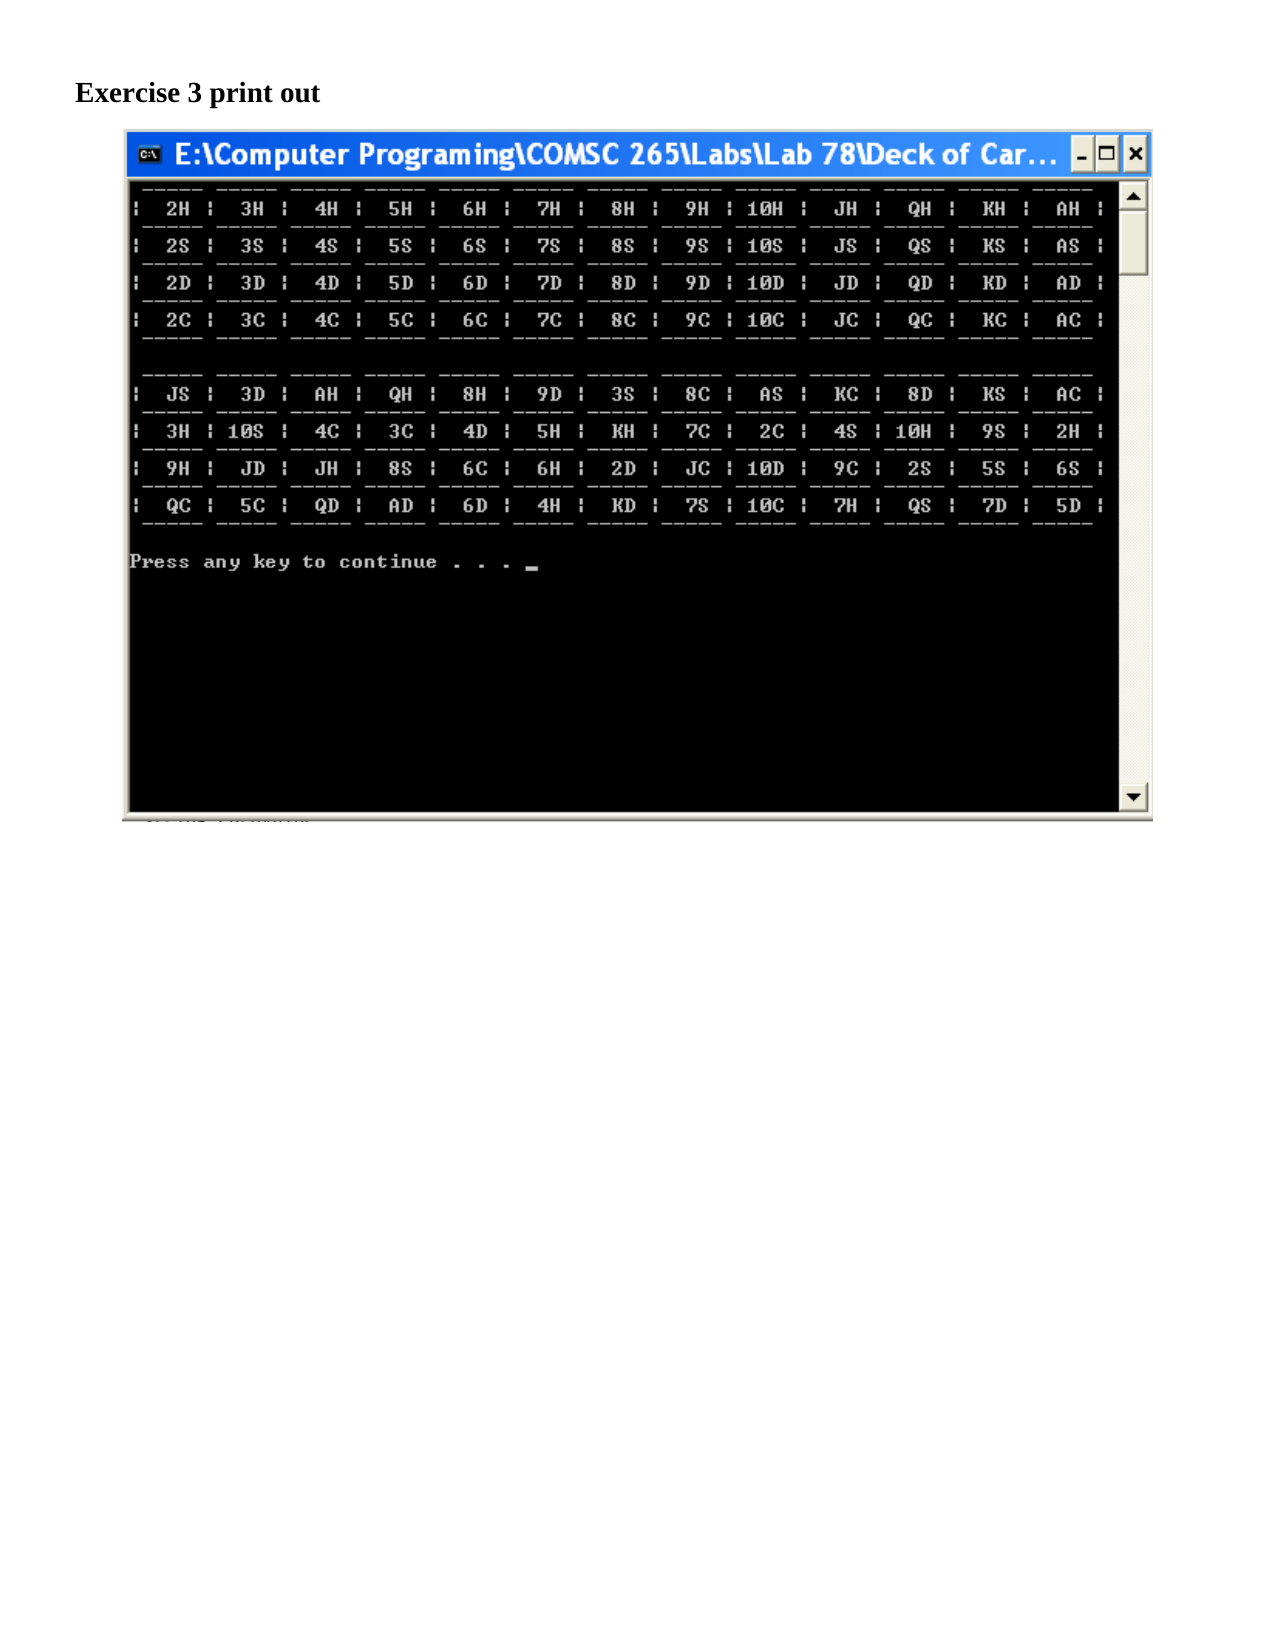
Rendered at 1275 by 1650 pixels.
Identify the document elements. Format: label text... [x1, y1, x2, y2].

picture [122, 129, 1153, 822]
text Exercise 3 print out [75, 75, 1200, 108]
